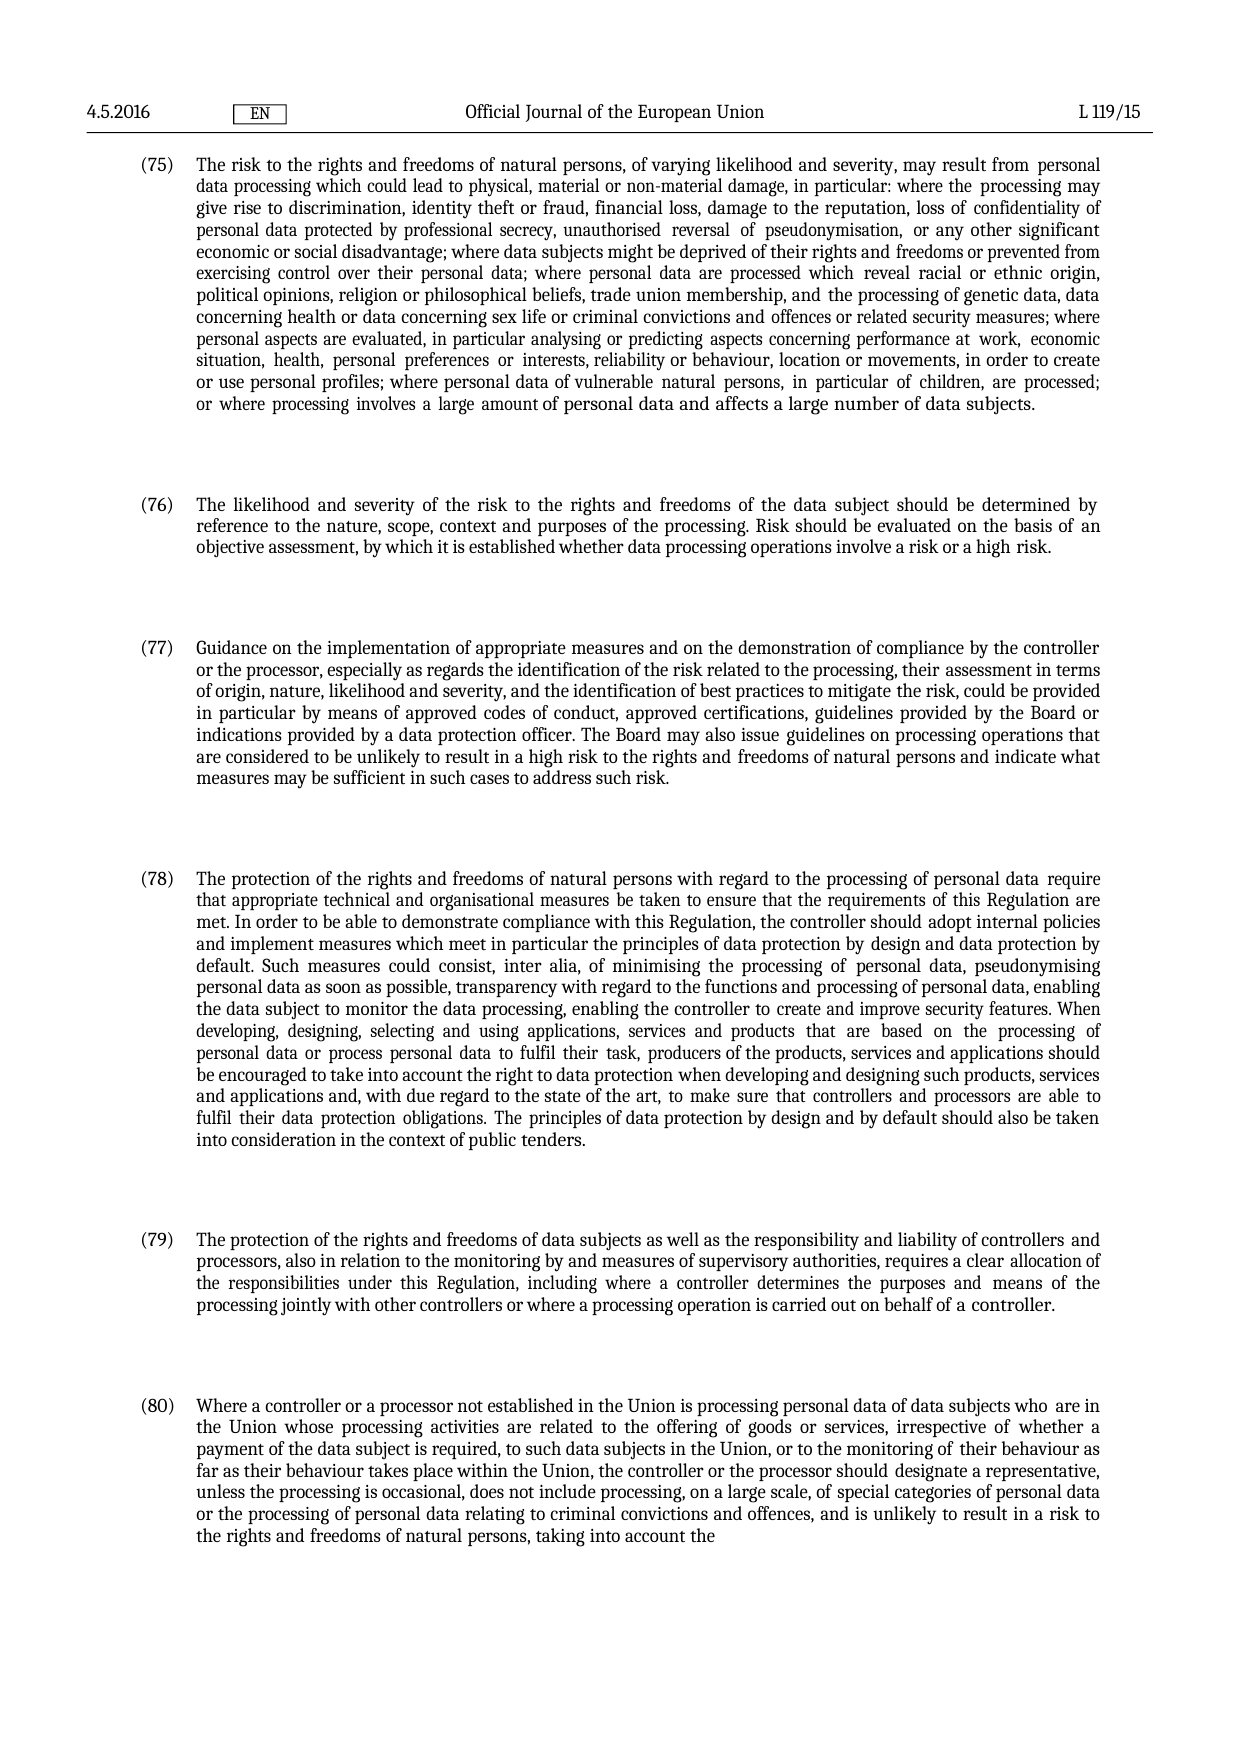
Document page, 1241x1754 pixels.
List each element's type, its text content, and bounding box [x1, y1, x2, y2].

list The risk to the rights and freedoms of natural persons, of varying likelihood and severity, may result from personal data processing which could lead to physical, material or non-material damage, in particular: where the processing may give rise to discrimination, identity theft or fraud, financial loss, damage to the reputation, loss of confidentiality of personal data protected by professional secrecy, unauthorised reversal of pseudonymisation, or any other significant economic or social disadvantage; where data subjects might be deprived of their rights and freedoms or prevented from exercising control over their personal data; where personal data are processed which reveal racial or ethnic origin, political opinions, religion or philosophical beliefs, trade union membership, and the processing of genetic data, data concerning health or data concerning sex life or criminal convictions and offences or related security measures; where personal aspects are evaluated, in particular analysing or predicting aspects concerning performance at work, economic situation, health, personal preferences or interests, reliability or behaviour, location or movements, in order to create or use personal profiles; where personal data of vulnerable natural persons, in particular of children, are processed; or where processing involves a large amount of personal data and affects a large number of data subjects. [140, 154, 1100, 415]
list The likelihood and severity of the risk to the rights and freedoms of the data subject should be determined by reference to the nature, scope, context and purposes of the processing. Risk should be evaluated on the basis of an objective assessment, by which it is established whether data processing operations involve a risk or a high risk. [140, 494, 1100, 559]
list Guidance on the implementation of appropriate measures and on the demonstration of compliance by the controller or the processor, especially as regards the identification of the risk related to the processing, their assessment in terms of origin, nature, likelihood and severity, and the identification of best practices to mitigate the risk, could be provided in particular by means of approved codes of conduct, approved certifications, guidelines provided by the Board or indications provided by a data protection officer. The Board may also issue guidelines on processing operations that are considered to be unlikely to result in a high risk to the rights and freedoms of natural persons and indicate what measures may be sufficient in such cases to address such risk. [140, 637, 1100, 790]
list Where a controller or a processor not established in the Union is processing personal data of data subjects who are in the Union whose processing activities are related to the offering of goods or services, irrespective of whether a payment of the data subject is required, to such data subjects in the Union, or to the monitoring of their behaviour as far as their behaviour takes place within the Union, the controller or the processor should designate a representative, unless the processing is occasional, does not include processing, on a large scale, of special categories of personal data or the processing of personal data relating to criminal convictions and offences, and is unlikely to result in a risk to the rights and freedoms of natural persons, taking into account the [140, 1395, 1100, 1547]
list The protection of the rights and freedoms of natural persons with regard to the processing of personal data require that appropriate technical and organisational measures be taken to ensure that the requirements of this Regulation are met. In order to be able to demonstrate compliance with this Regulation, the controller should adopt internal policies and implement measures which meet in particular the principles of data protection by design and data protection by default. Such measures could consist, inter alia, of minimising the processing of personal data, pseudonymising personal data as soon as possible, transparency with regard to the functions and processing of personal data, enabling the data subject to monitor the data processing, enabling the controller to create and improve security features. When developing, designing, selecting and using applications, services and products that are based on the processing of personal data or process personal data to fulfil their task, producers of the products, services and applications should be encouraged to take into account the right to data protection when developing and designing such products, services and applications and, with due regard to the state of the art, to make sure that controllers and processors are able to fulfil their data protection obligations. The principles of data protection by design and by default should also be taken into consideration in the context of public tenders. [140, 868, 1100, 1151]
list The protection of the rights and freedoms of data subjects as well as the responsibility and liability of controllers and processors, also in relation to the monitoring by and measures of supervisory authorities, requires a clear allocation of the responsibilities under this Regulation, including where a controller determines the purposes and means of the processing jointly with other controllers or where a processing operation is carried out on behalf of a controller. [140, 1229, 1100, 1316]
